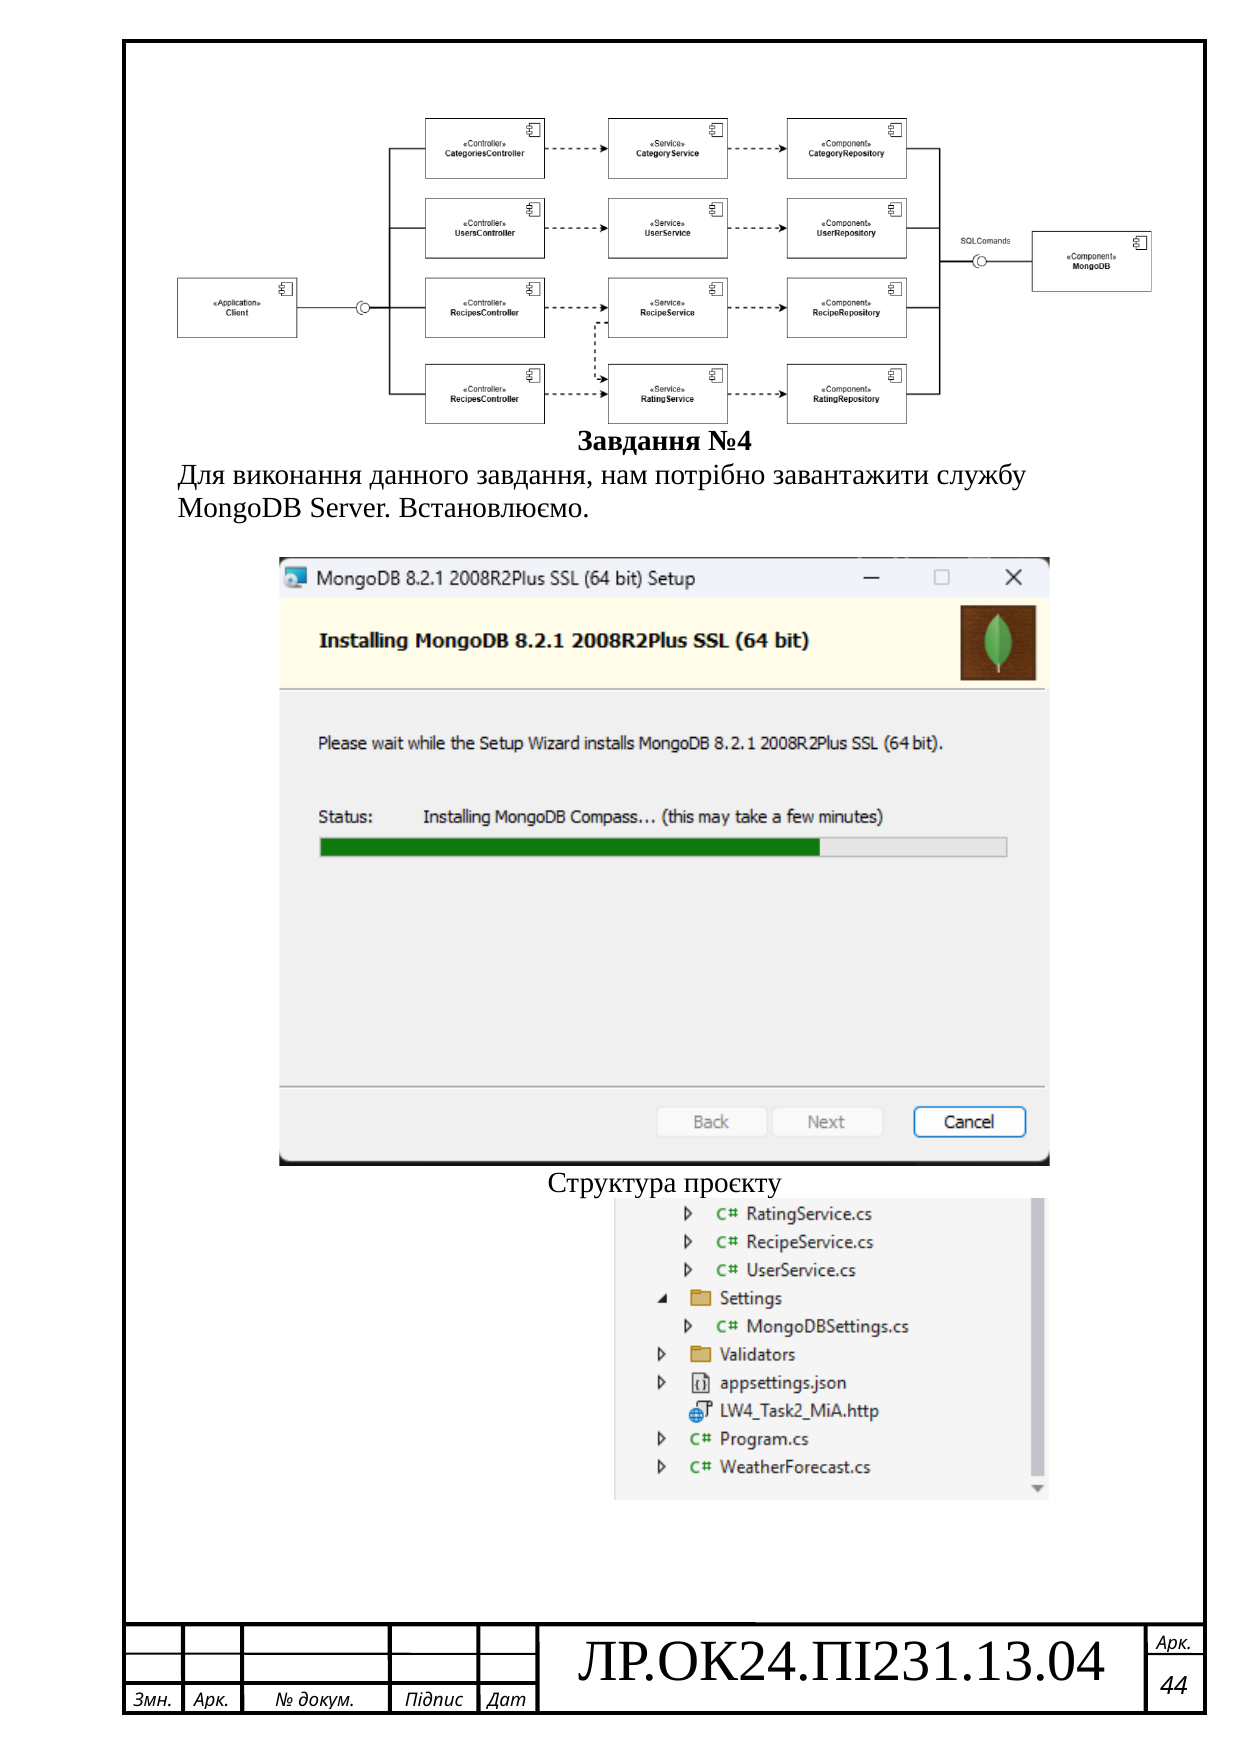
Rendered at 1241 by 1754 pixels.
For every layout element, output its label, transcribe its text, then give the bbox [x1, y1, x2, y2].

text Завдання №4 [177, 424, 1152, 457]
text Для виконання данного завдання, нам потрібно завантажити службу MongoDB Server. Встановлюємо. [177, 457, 1152, 524]
picture [614, 1198, 1049, 1500]
text Структура проєкту [177, 1165, 1152, 1199]
picture [279, 557, 1050, 1166]
picture [177, 118, 1152, 424]
